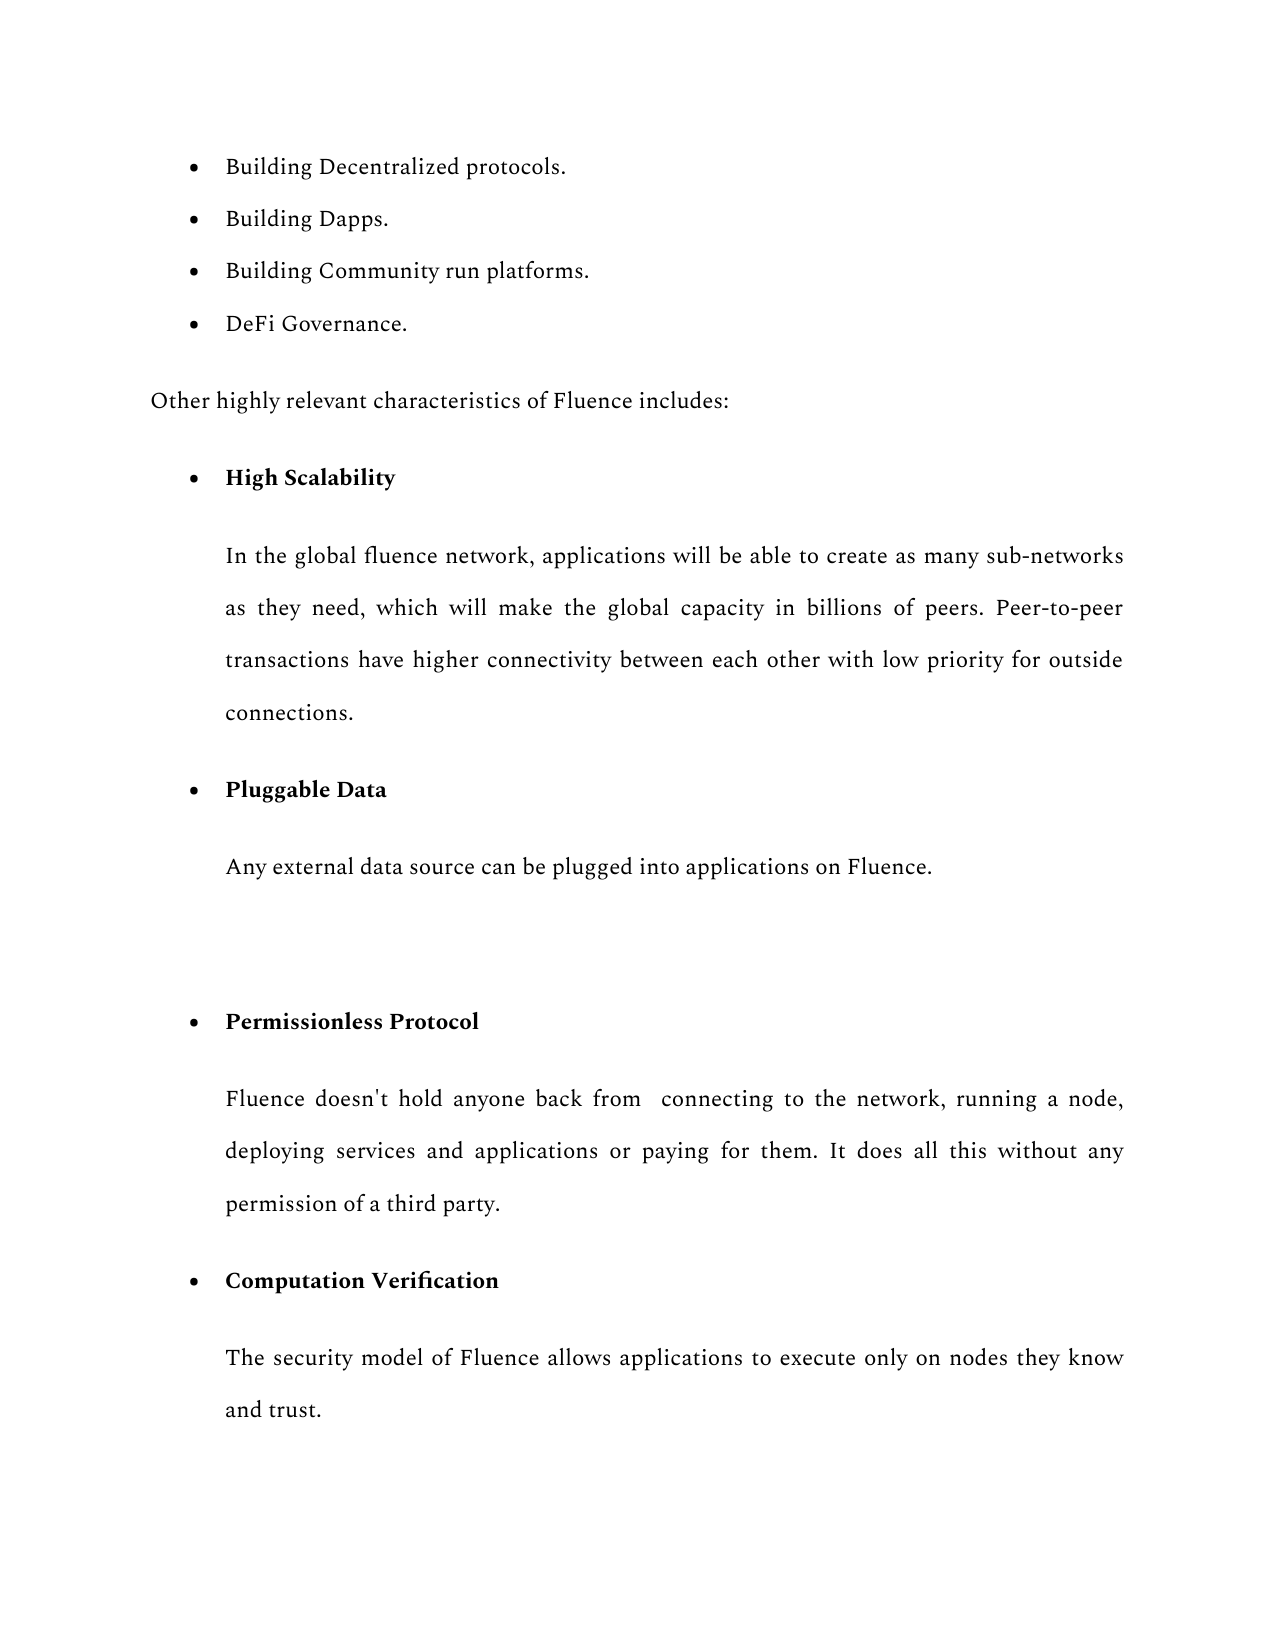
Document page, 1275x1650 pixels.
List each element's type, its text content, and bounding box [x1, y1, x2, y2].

list Computation Verification [187, 1264, 1125, 1299]
text Fluence doesn't hold anyone back from connecting to the network, running a node, deploying services and applications or paying for them. It does all this without any permission of a third party. [225, 1082, 1125, 1222]
text The security model of Fluence allows applications to execute only on nodes they know and trust. [225, 1341, 1125, 1428]
list Building Decentralized protocols. [187, 150, 1125, 185]
list High Scalability [187, 461, 1125, 496]
list Pluggable Data [187, 773, 1125, 808]
list Permissionless Protocol [187, 1005, 1125, 1040]
text Any external data source can be plugged into applications on Fluence. [225, 850, 1125, 885]
text In the global fluence network, applications will be able to create as many sub-networks as they need, which will make the global capacity in billions of peers. Peer-to-peer transactions have higher connectivity between each other with low priority for outside connections. [225, 539, 1125, 731]
text Other highly relevant characteristics of Fluence includes: [150, 384, 1125, 419]
list DeFi Governance. [187, 307, 1125, 342]
list Building Community run platforms. [187, 254, 1125, 289]
list Building Dapps. [187, 202, 1125, 237]
